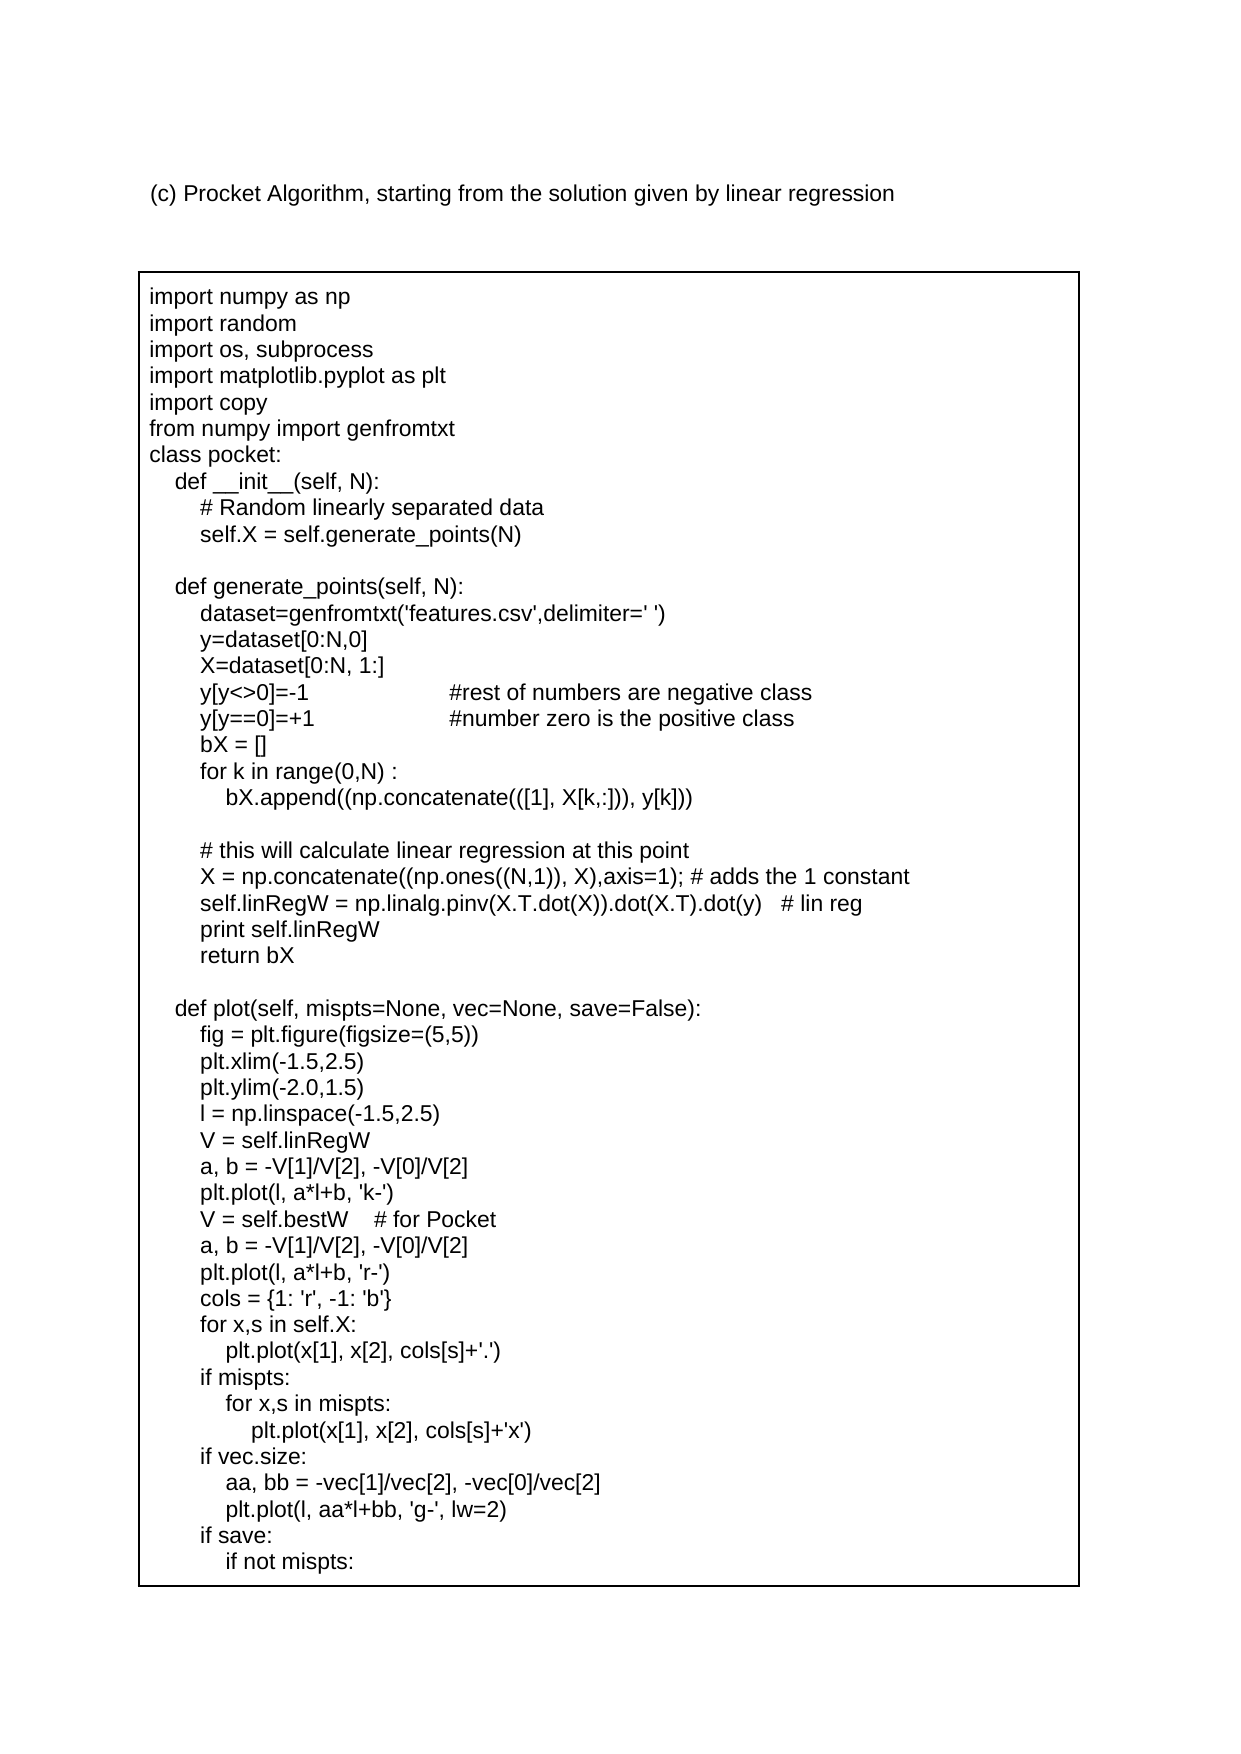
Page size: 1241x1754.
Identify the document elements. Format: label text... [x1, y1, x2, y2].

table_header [140, 273, 1078, 1585]
text (c) Procket Algorithm, starting from the solution given by linear regression [150, 180, 1090, 207]
